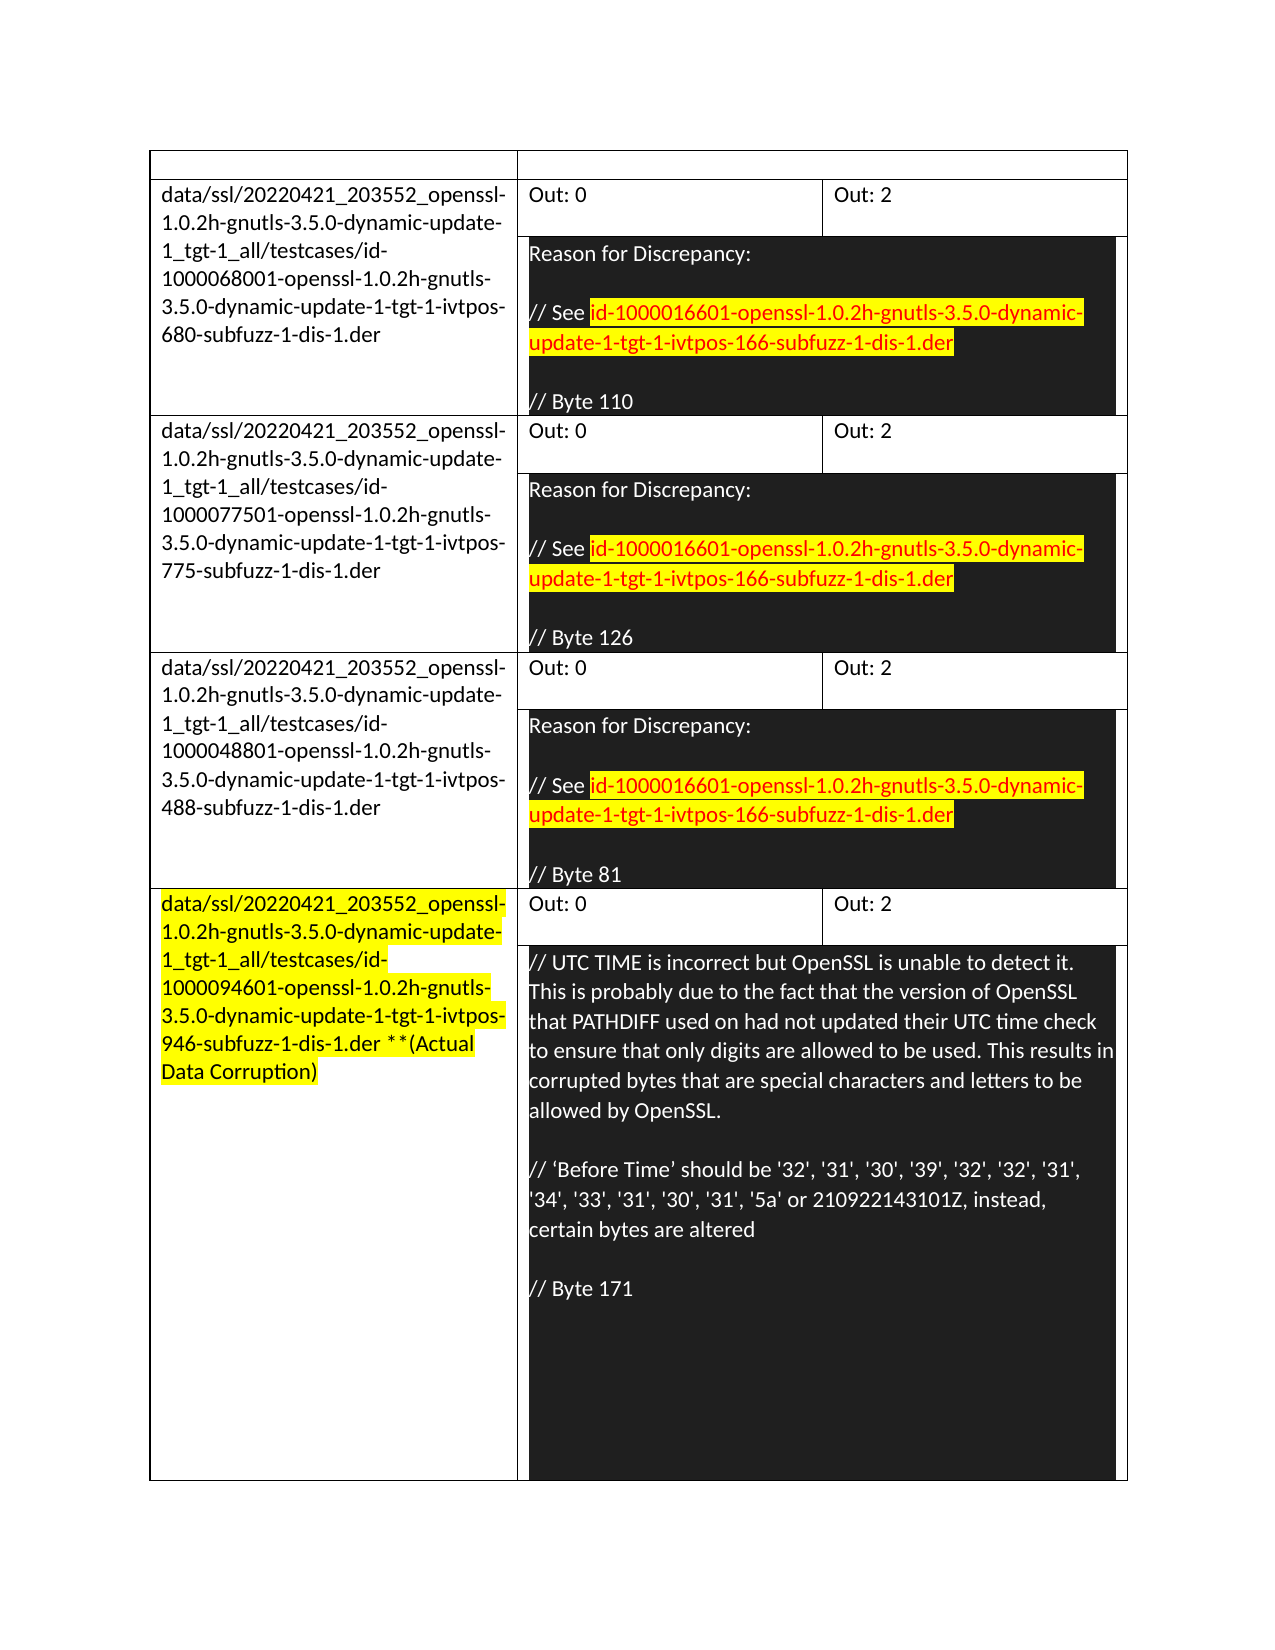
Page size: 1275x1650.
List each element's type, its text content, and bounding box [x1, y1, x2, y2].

table_cell data/ssl/20220421_203552_openssl-1.0.2h-gnutls-3.5.0-dynamic-update-1_tgt-1_all/testcases/id-1000094601-openssl-1.0.2h-gnutls-3.5.0-dynamic-update-1-tgt-1-ivtpos-946-subfuzz-1-dis-1.der **(Actual Data Corruption) [151, 889, 517, 1480]
table_cell Out: 2 [823, 889, 1127, 945]
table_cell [518, 151, 1127, 179]
table_cell Out: 0 [518, 416, 822, 472]
table_cell Out: 2 [823, 180, 1127, 236]
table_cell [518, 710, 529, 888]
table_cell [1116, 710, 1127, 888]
table_cell Out: 0 [518, 653, 822, 709]
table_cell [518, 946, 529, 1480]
table_cell Out: 0 [518, 180, 822, 236]
table_cell Out: 2 [823, 416, 1127, 472]
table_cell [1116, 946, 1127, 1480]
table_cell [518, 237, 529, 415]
table_cell data/ssl/20220421_203552_openssl-1.0.2h-gnutls-3.5.0-dynamic-update-1_tgt-1_all/testcases/id-1000077501-openssl-1.0.2h-gnutls-3.5.0-dynamic-update-1-tgt-1-ivtpos-775-subfuzz-1-dis-1.der [151, 416, 517, 652]
table_cell Out: 2 [823, 653, 1127, 709]
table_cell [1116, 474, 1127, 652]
table_cell Out: 0 [518, 889, 822, 945]
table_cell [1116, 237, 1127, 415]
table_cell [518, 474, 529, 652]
table_cell data/ssl/20220421_203552_openssl-1.0.2h-gnutls-3.5.0-dynamic-update-1_tgt-1_all/testcases/id-1000068001-openssl-1.0.2h-gnutls-3.5.0-dynamic-update-1-tgt-1-ivtpos-680-subfuzz-1-dis-1.der [151, 180, 517, 415]
table_cell data/ssl/20220421_203552_openssl-1.0.2h-gnutls-3.5.0-dynamic-update-1_tgt-1_all/testcases/id-1000048801-openssl-1.0.2h-gnutls-3.5.0-dynamic-update-1-tgt-1-ivtpos-488-subfuzz-1-dis-1.der [151, 653, 517, 888]
